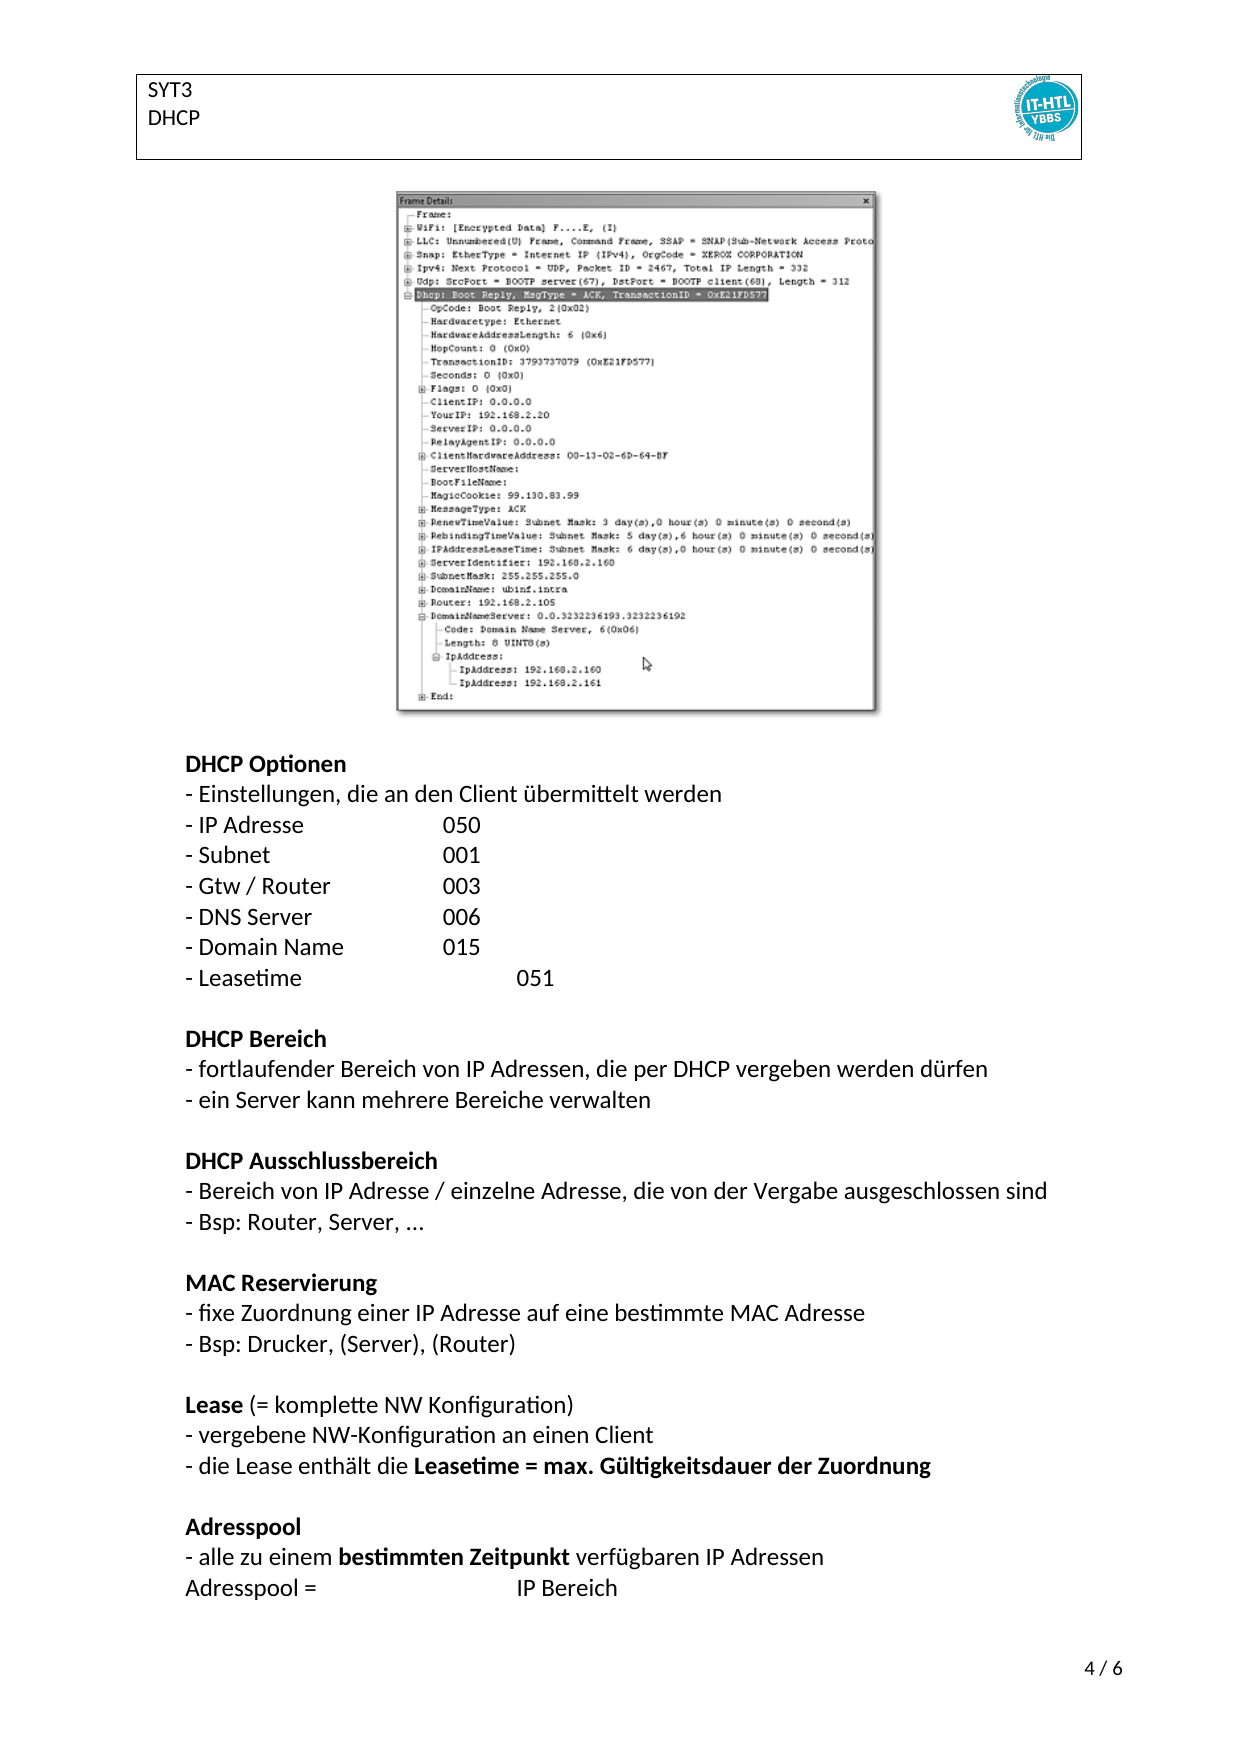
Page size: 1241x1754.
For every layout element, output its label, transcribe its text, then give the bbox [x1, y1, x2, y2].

text - Bsp: Drucker, (Server), (Router) [185, 1328, 1093, 1358]
text DHCP Bereich [185, 1023, 1093, 1053]
text - Bsp: Router, Server, ... [185, 1206, 1093, 1236]
text Lease (= komplette NW Konfiguration) [185, 1389, 1093, 1419]
text - Einstellungen, die an den Client übermittelt werden [185, 778, 1093, 809]
text - alle zu einem bestimmten Zeitpunkt verfügbaren IP Adressen [185, 1542, 1093, 1572]
text DHCP Ausschlussbereich [185, 1145, 1093, 1175]
text MAC Reservierung [185, 1267, 1093, 1297]
text - vergebene NW-Konfiguration an einen Client [185, 1419, 1093, 1450]
text Adresspool = IP Bereich [185, 1572, 1093, 1603]
text - Gtw / Router 003 [185, 870, 1093, 901]
text - fixe Zuordnung einer IP Adresse auf eine bestimmte MAC Adresse [185, 1297, 1093, 1328]
text - Domain Name 015 [185, 931, 1093, 962]
picture [1014, 75, 1080, 141]
text - Leasetime 051 [185, 962, 1093, 992]
text DHCP Optionen [185, 748, 1093, 778]
picture [395, 190, 883, 718]
text - ein Server kann mehrere Bereiche verwalten [185, 1084, 1093, 1114]
text - Bereich von IP Adresse / einzelne Adresse, die von der Vergabe ausgeschlossen sind [185, 1175, 1093, 1206]
text - IP Adresse 050 [185, 809, 1093, 839]
text - die Lease enthält die Leasetime = max. Gültigkeitsdauer der Zuordnung [185, 1450, 1093, 1481]
text - fortlaufender Bereich von IP Adressen, die per DHCP vergeben werden dürfen [185, 1053, 1093, 1084]
text Adresspool [185, 1511, 1093, 1542]
text - Subnet 001 [185, 839, 1093, 870]
text - DNS Server 006 [185, 901, 1093, 931]
